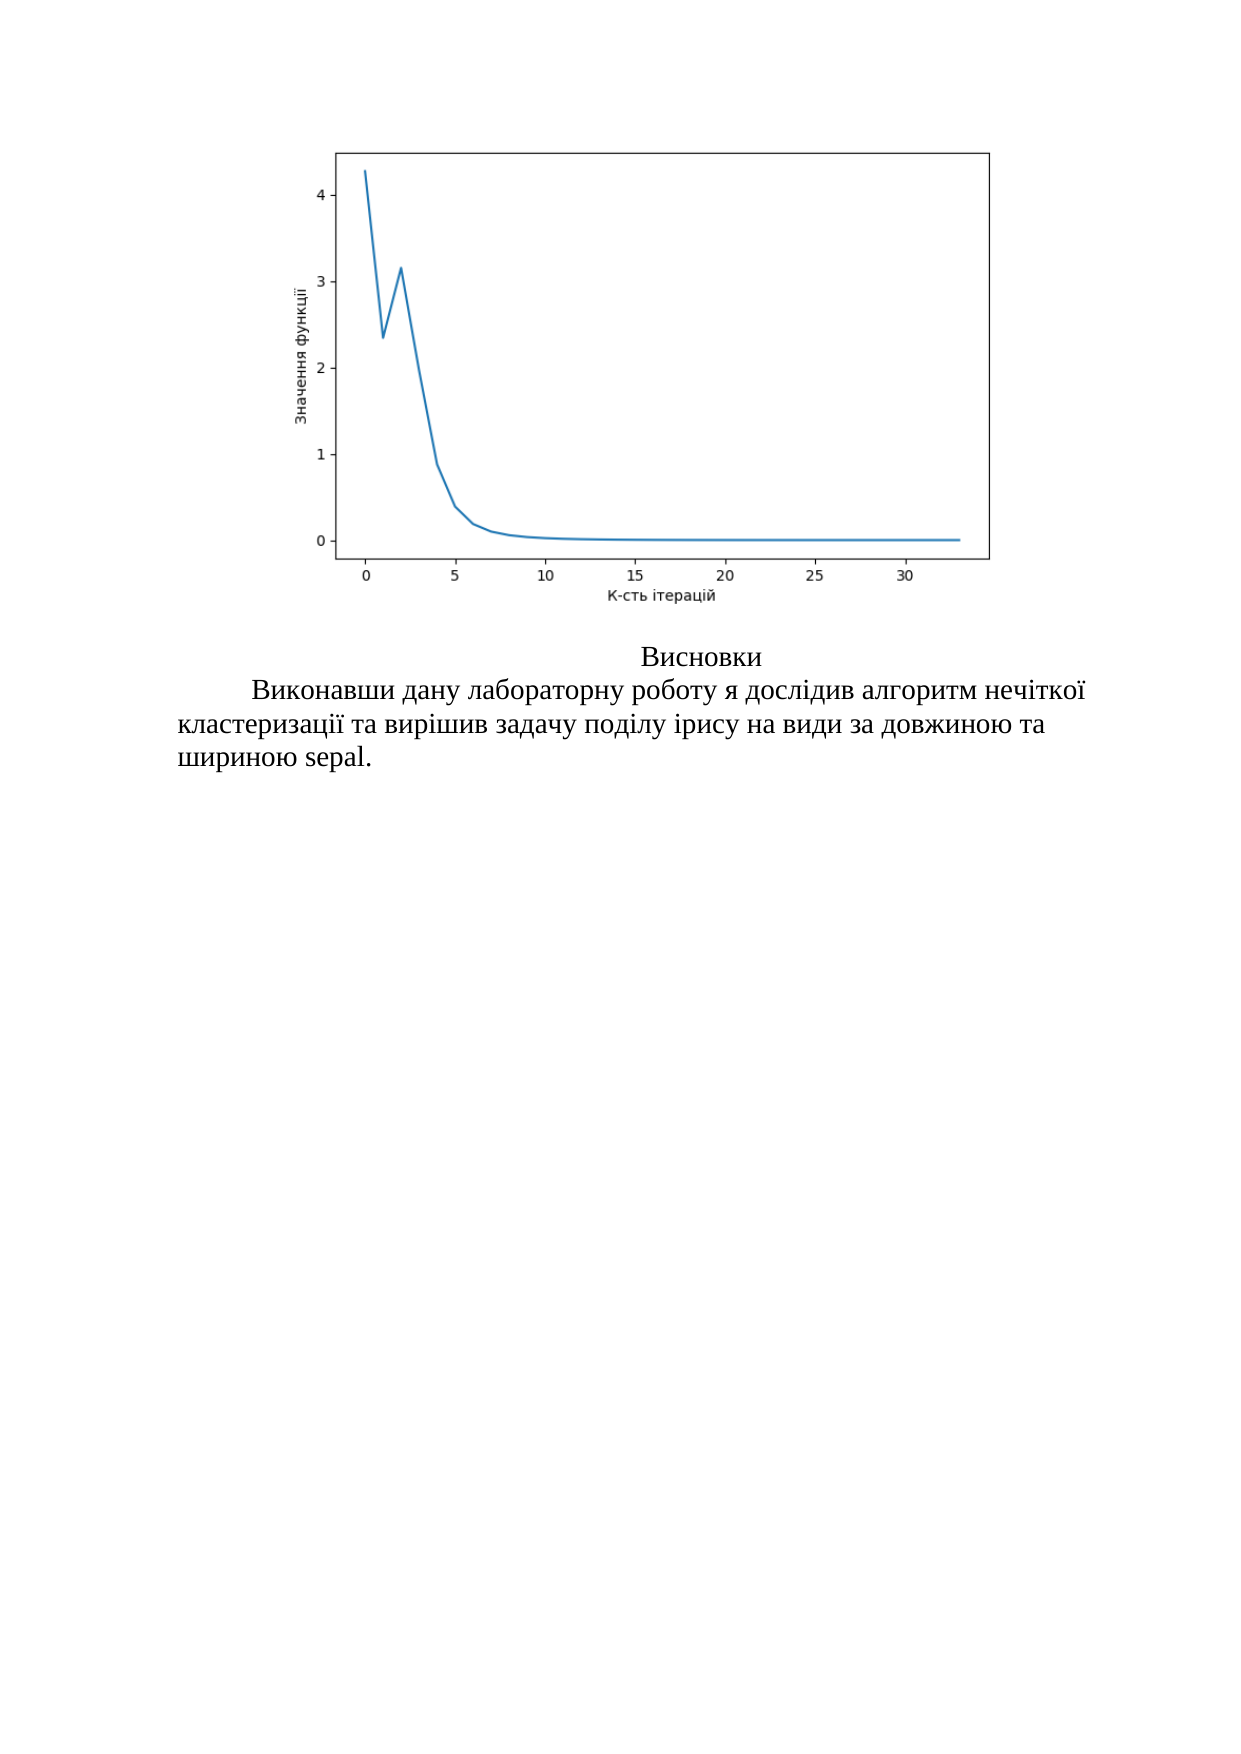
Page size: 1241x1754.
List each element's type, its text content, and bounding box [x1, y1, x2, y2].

text Виконавши дану лабораторну роботу я дослідив алгоритм нечіткої кластеризації та вирішив задачу поділу ірису на види за довжиною та шириною sepal. [177, 672, 1152, 773]
picture [251, 118, 1049, 606]
text Висновки [177, 639, 1152, 672]
